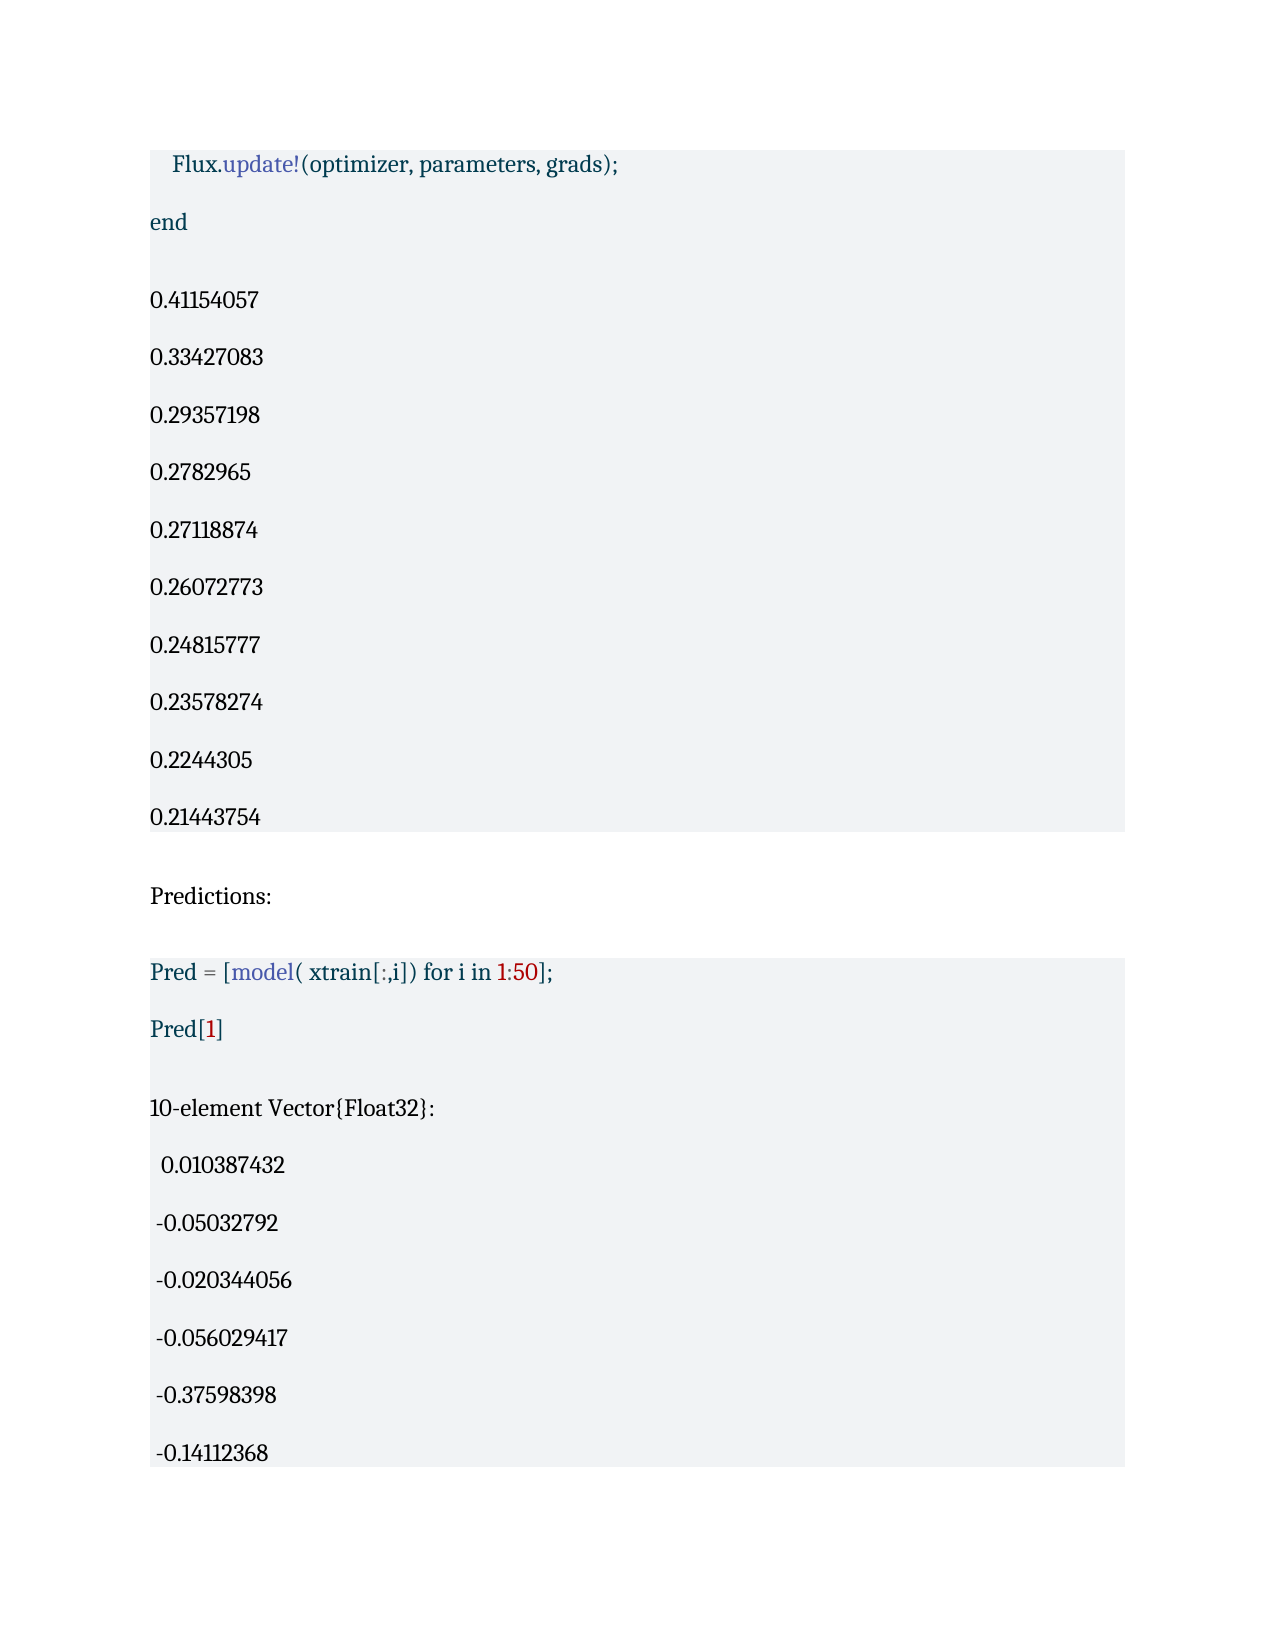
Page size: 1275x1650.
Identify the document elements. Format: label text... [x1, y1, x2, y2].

text Pred = [model( xtrain[:,i]) for i in 1:50]; Pred[1] [150, 958, 1125, 1044]
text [150, 150, 1125, 236]
text 0.41154057 0.33427083 0.29357198 0.2782965 0.27118874 0.26072773 0.24815777 0.23578274 0.2244305 0.21443754 [150, 286, 1125, 832]
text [150, 1094, 1125, 1467]
text Predictions: [150, 882, 1125, 910]
